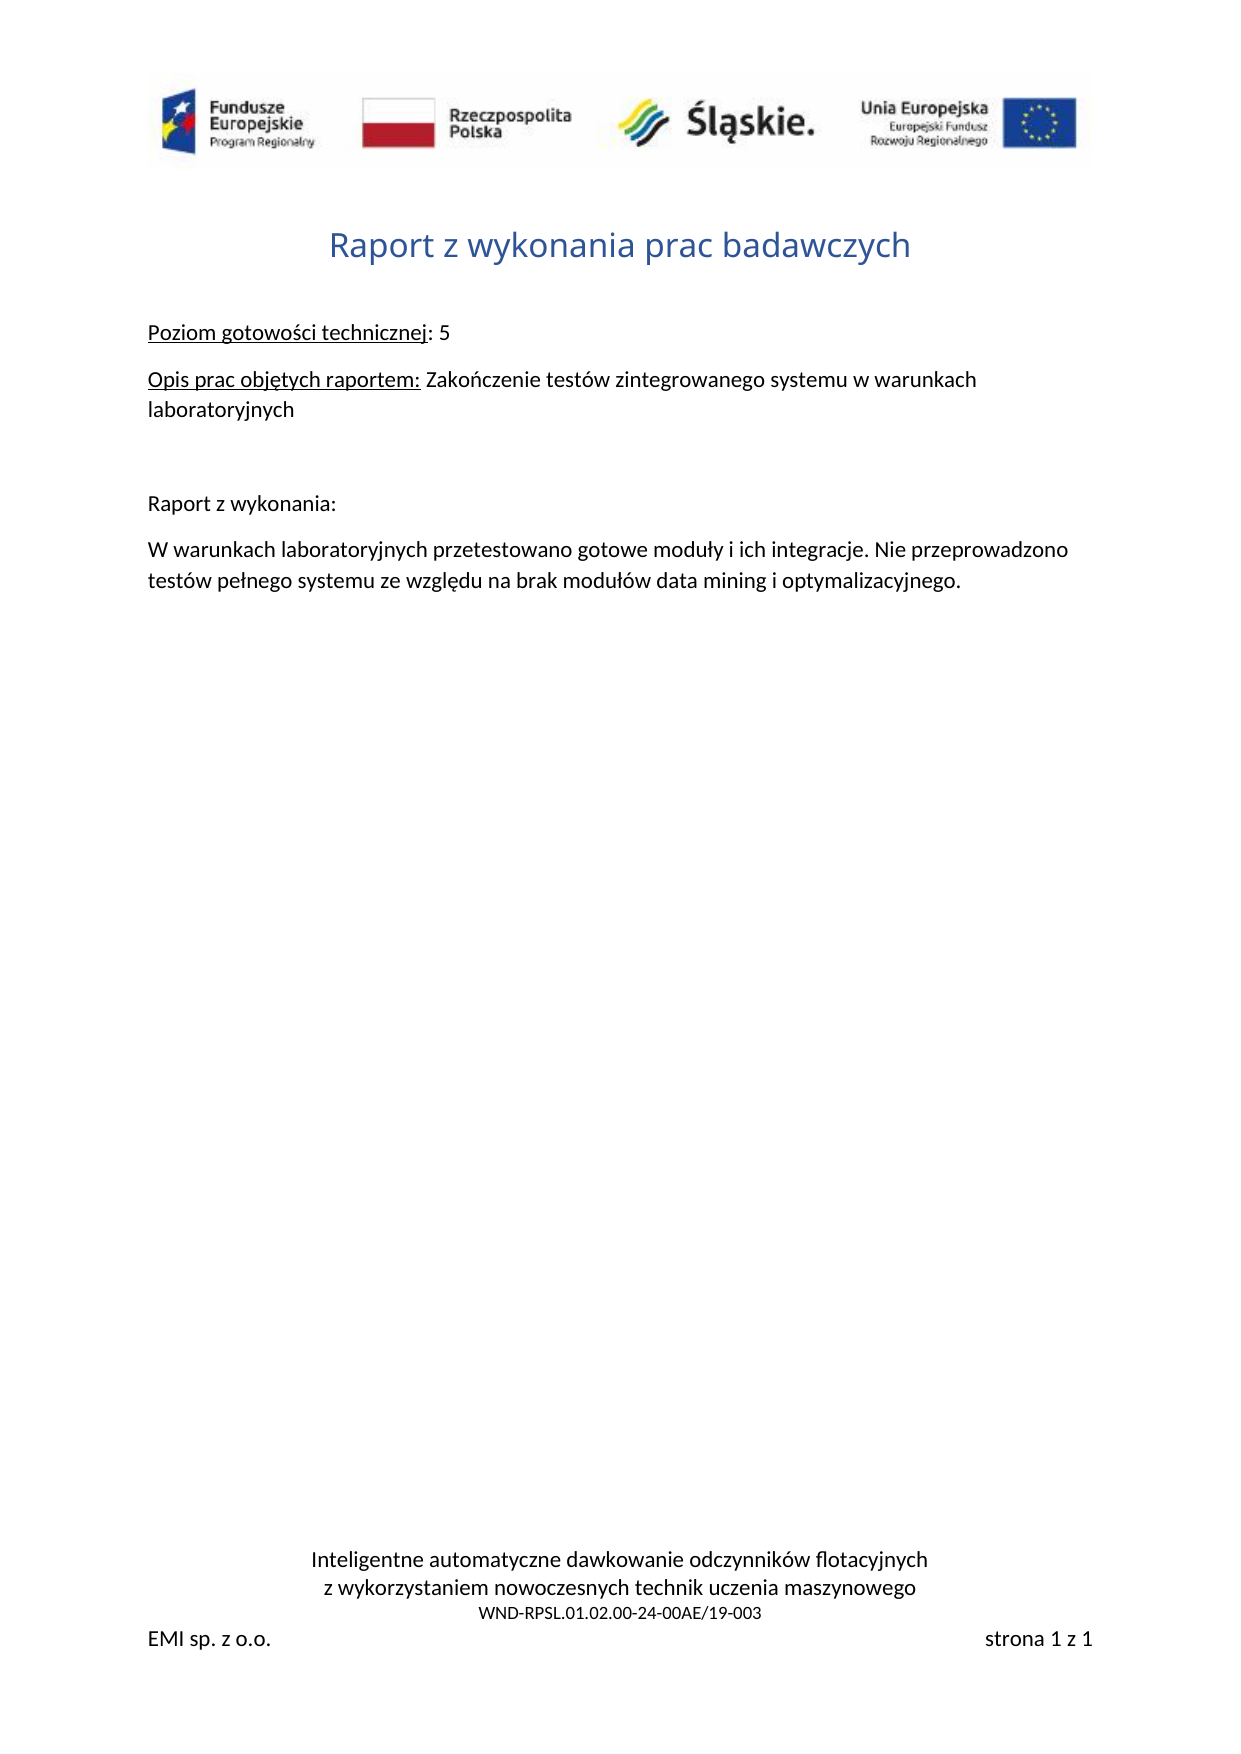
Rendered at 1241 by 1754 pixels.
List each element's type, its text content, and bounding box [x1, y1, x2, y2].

picture [147, 73, 1092, 169]
text W warunkach laboratoryjnych przetestowano gotowe moduły i ich integracje. Nie przeprowadzono testów pełnego systemu ze względu na brak modułów data mining i optymalizacyjnego. [148, 536, 1093, 594]
text Raport z wykonania: [148, 489, 1093, 517]
text Poziom gotowości technicznej: 5 [148, 318, 1093, 346]
text Opis prac objętych raportem: Zakończenie testów zintegrowanego systemu w warunkach laboratoryjnych [148, 365, 1093, 423]
subtitle Raport z wykonania prac badawczych [148, 222, 1093, 267]
